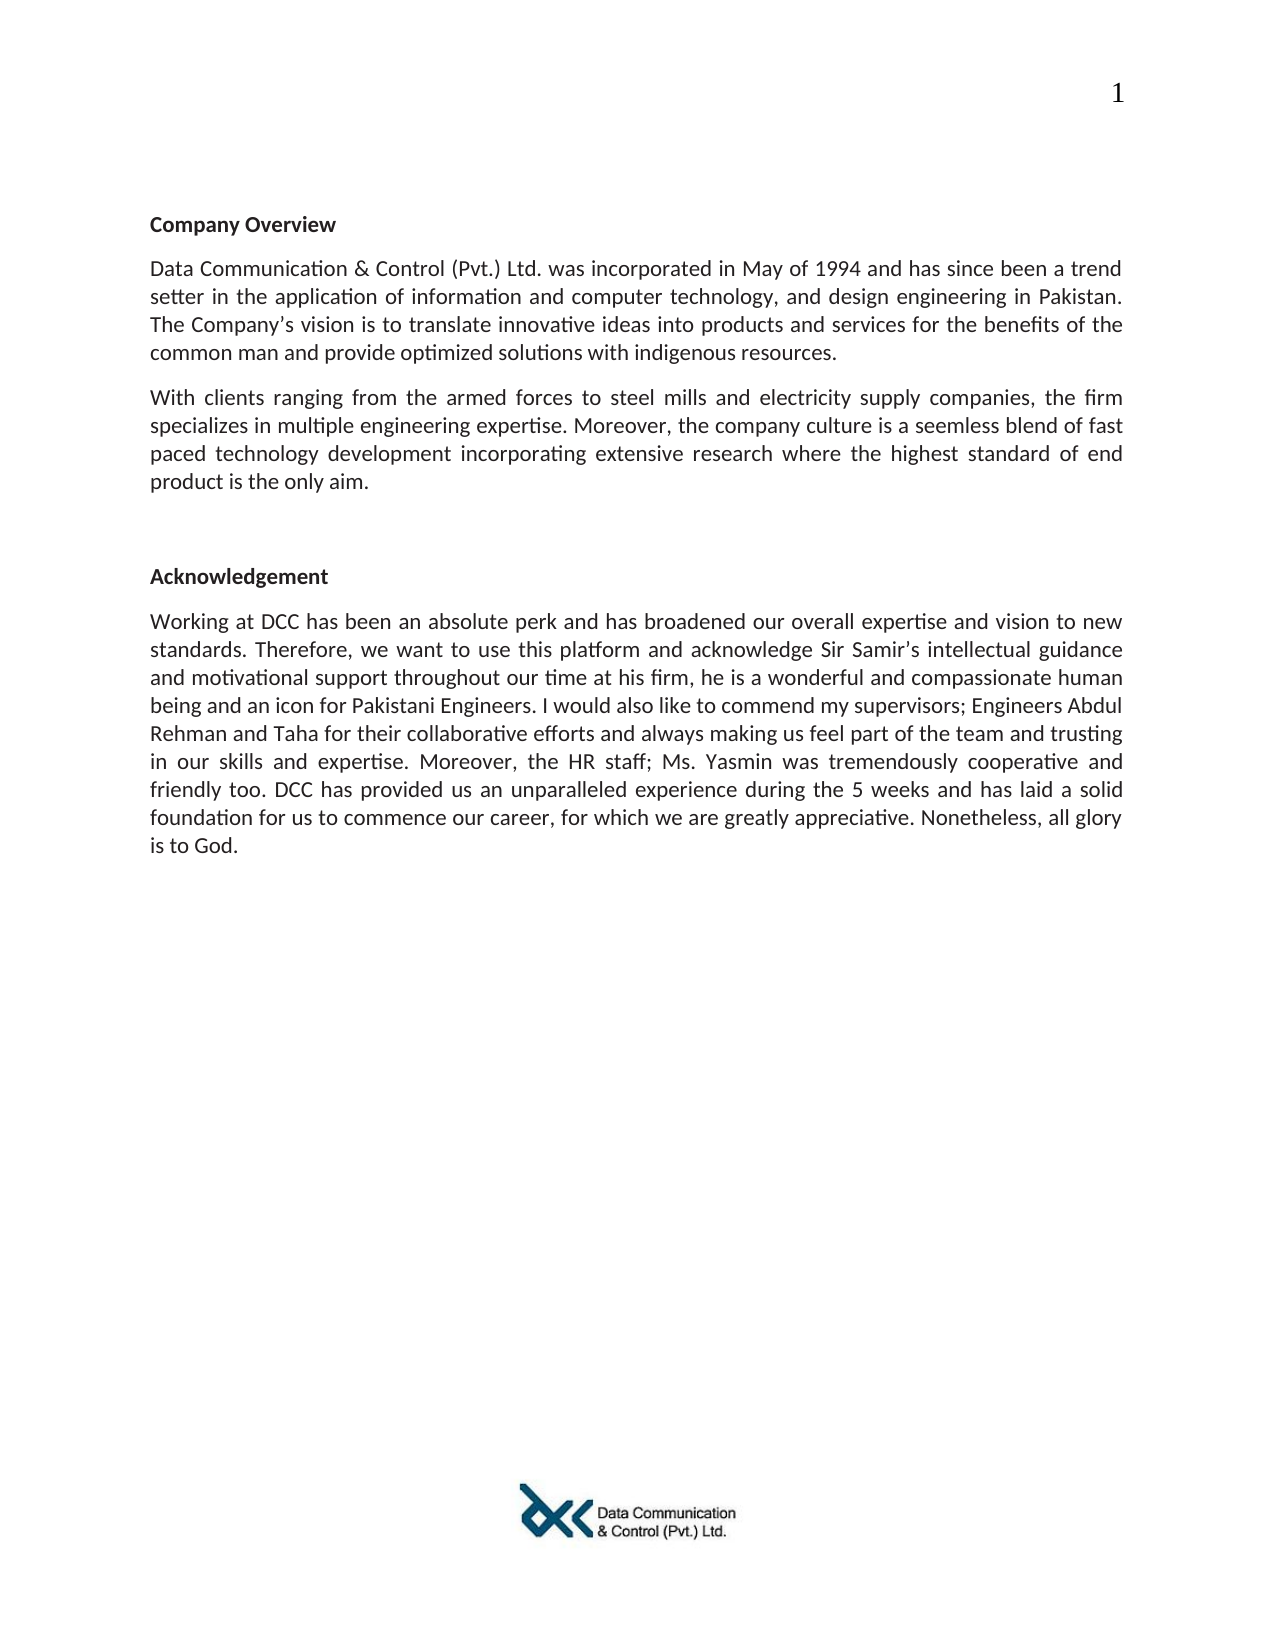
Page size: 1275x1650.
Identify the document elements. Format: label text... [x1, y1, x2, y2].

text Working at DCC has been an absolute perk and has broadened our overall expertise and vision to new standards. Therefore, we want to use this platform and acknowledge Sir Samir’s intellectual guidance and motivational support throughout our time at his firm, he is a wonderful and compassionate human being and an icon for Pakistani Engineers. I would also like to commend my supervisors; Engineers Abdul Rehman and Taha for their collaborative efforts and always making us feel part of the team and trusting in our skills and expertise. Moreover, the HR staff; Ms. Yasmin was tremendously cooperative and friendly too. DCC has provided us an unparalleled experience during the 5 weeks and has laid a solid foundation for us to commence our career, for which we are greatly appreciative. Nonetheless, all glory is to God. [150, 607, 1125, 859]
text With clients ranging from the armed forces to steel mills and electricity supply companies, the firm specializes in multiple engineering expertise. Moreover, the company culture is a seemless blend of fast paced technology development incorporating extensive research where the highest standard of end product is the only aim. [150, 383, 1125, 495]
text Data Communication & Control (Pvt.) Ltd. was incorporated in May of 1994 and has since been a trend setter in the application of information and computer technology, and design engineering in Pakistan. The Company’s vision is to translate innovative ideas into products and services for the benefits of the common man and provide optimized solutions with indigenous resources. [150, 254, 1125, 367]
text Company Overview [150, 210, 1125, 238]
text Acknowledgement [150, 562, 1125, 590]
